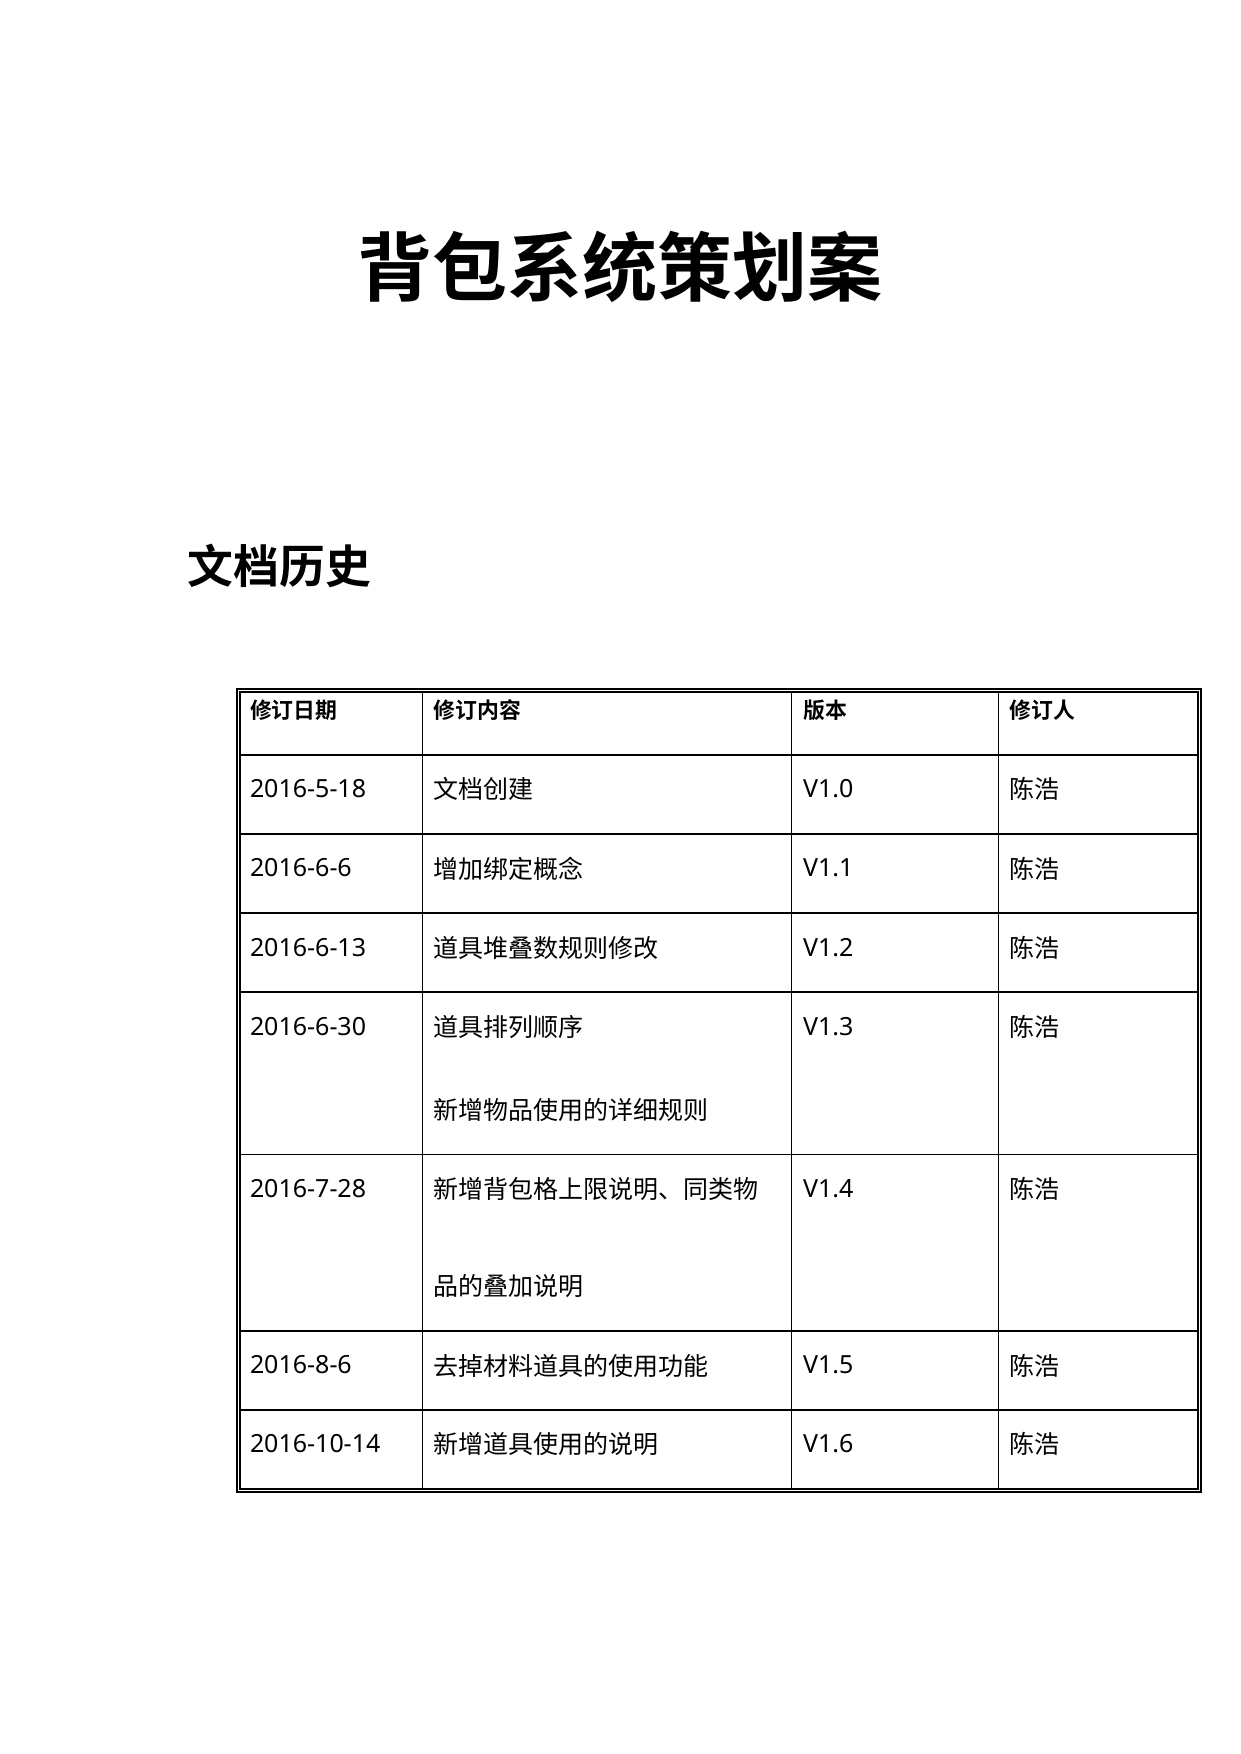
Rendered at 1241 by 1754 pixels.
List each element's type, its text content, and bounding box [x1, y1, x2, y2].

table_cell V1.0 [792, 756, 998, 833]
table_cell 新增背包格上限说明、同类物品的叠加说明 [423, 1155, 791, 1330]
table_cell 文档创建 [423, 756, 791, 833]
table_cell V1.2 [792, 914, 998, 991]
table_cell 陈浩 [999, 835, 1197, 912]
table_cell V1.6 [792, 1411, 998, 1488]
table_cell 2016-6-13 [241, 914, 422, 991]
table_header 修订日期 [241, 693, 422, 754]
table_cell 道具堆叠数规则修改 [423, 914, 791, 991]
table_cell 新增道具使用的说明 [423, 1411, 791, 1488]
table_cell 增加绑定概念 [423, 835, 791, 912]
table_header 版本 [792, 693, 998, 754]
table_cell 2016-6-6 [241, 835, 422, 912]
table_cell V1.3 [792, 993, 998, 1153]
table_cell 陈浩 [999, 914, 1197, 991]
table_cell 陈浩 [999, 993, 1197, 1153]
table_cell 陈浩 [999, 1332, 1197, 1409]
table_header 修订人 [999, 693, 1197, 754]
table_cell 2016-8-6 [241, 1332, 422, 1409]
table_cell 2016-6-30 [241, 993, 422, 1153]
table_cell 陈浩 [999, 1155, 1197, 1330]
table_cell 陈浩 [999, 756, 1197, 833]
table_cell V1.4 [792, 1155, 998, 1330]
table_cell V1.5 [792, 1332, 998, 1409]
table_cell 陈浩 [999, 1411, 1197, 1488]
subtitle 文档历史 [187, 515, 1053, 612]
table_cell 去掉材料道具的使用功能 [423, 1332, 791, 1409]
table_header 修订内容 [423, 693, 791, 754]
table_cell 道具排列顺序 新增物品使用的详细规则 [423, 993, 791, 1153]
subtitle 背包系统策划案 [187, 197, 1053, 327]
table_cell V1.1 [792, 835, 998, 912]
table_cell 2016-5-18 [241, 756, 422, 833]
table_cell 2016-7-28 [241, 1155, 422, 1330]
table_cell 2016-10-14 [241, 1411, 422, 1488]
